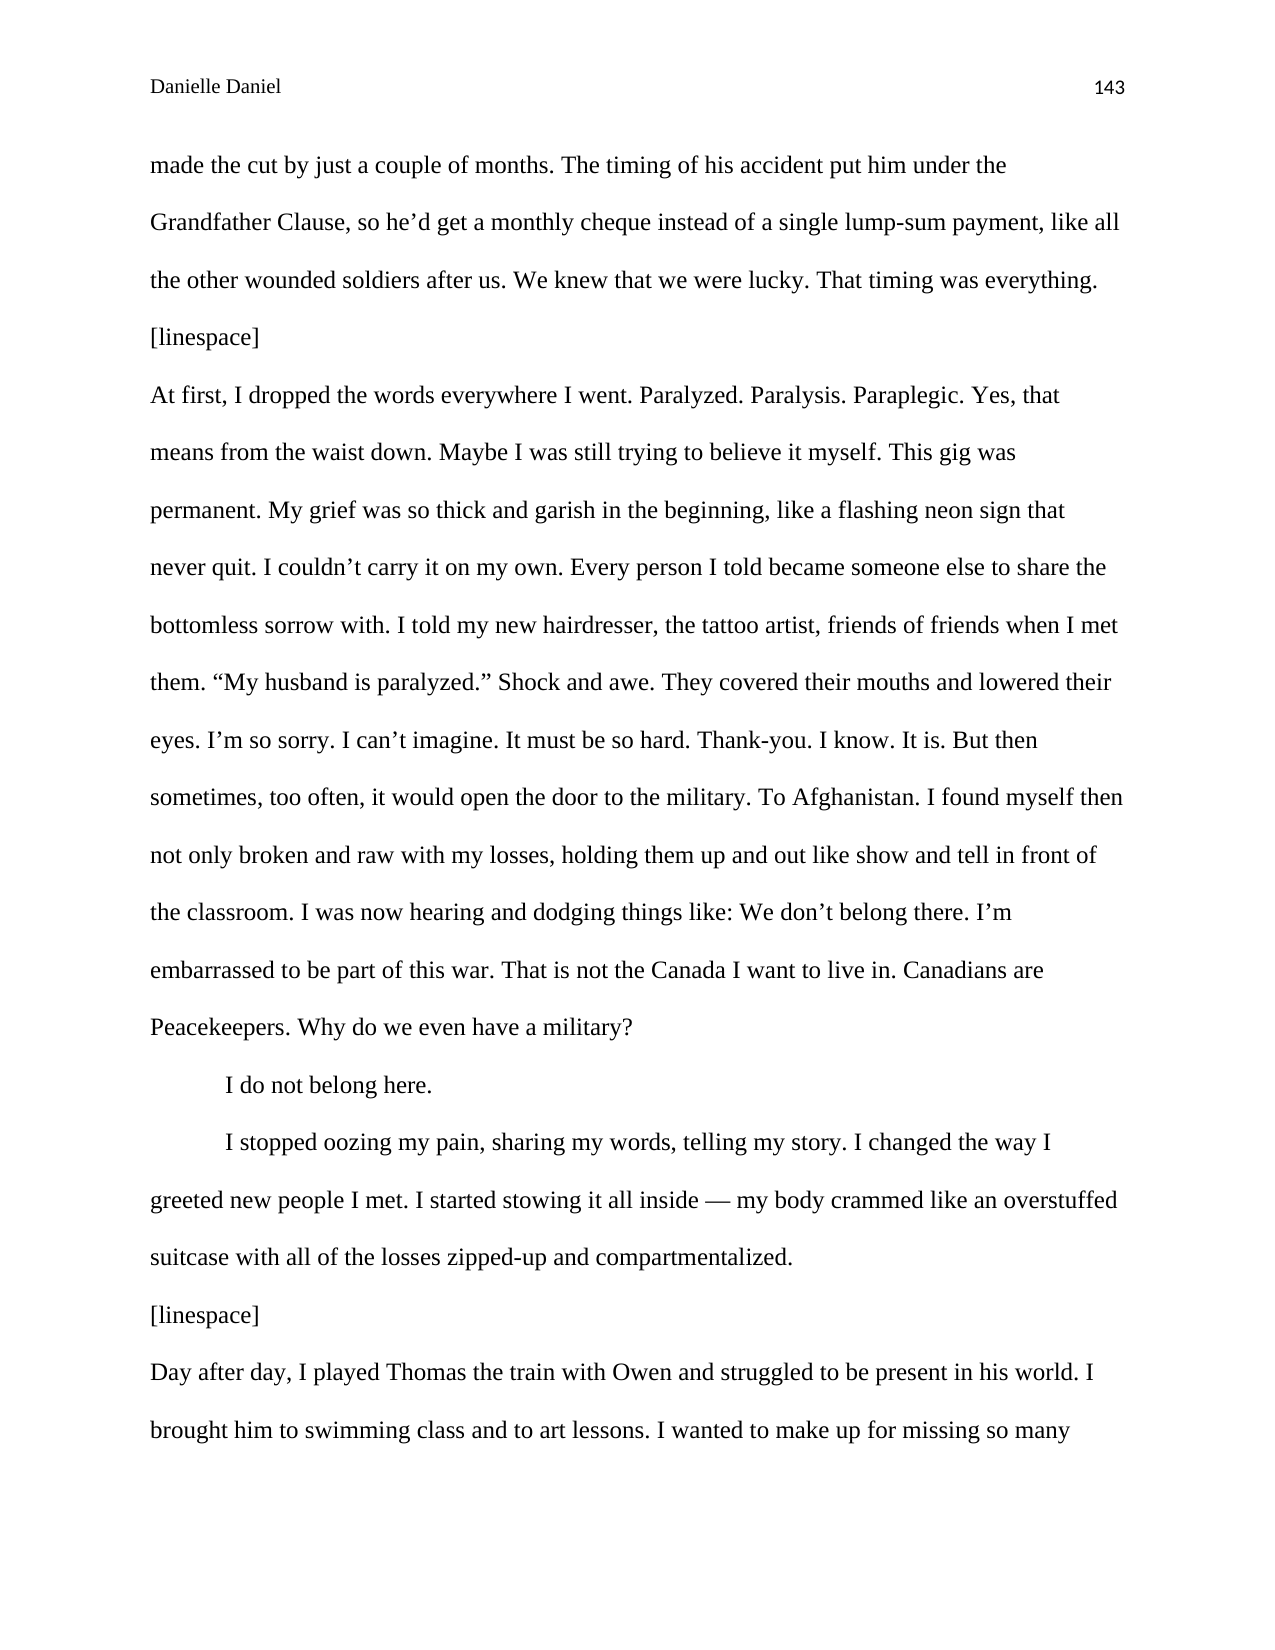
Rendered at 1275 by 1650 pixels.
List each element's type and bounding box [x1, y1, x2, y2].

text [150, 150, 1125, 1444]
